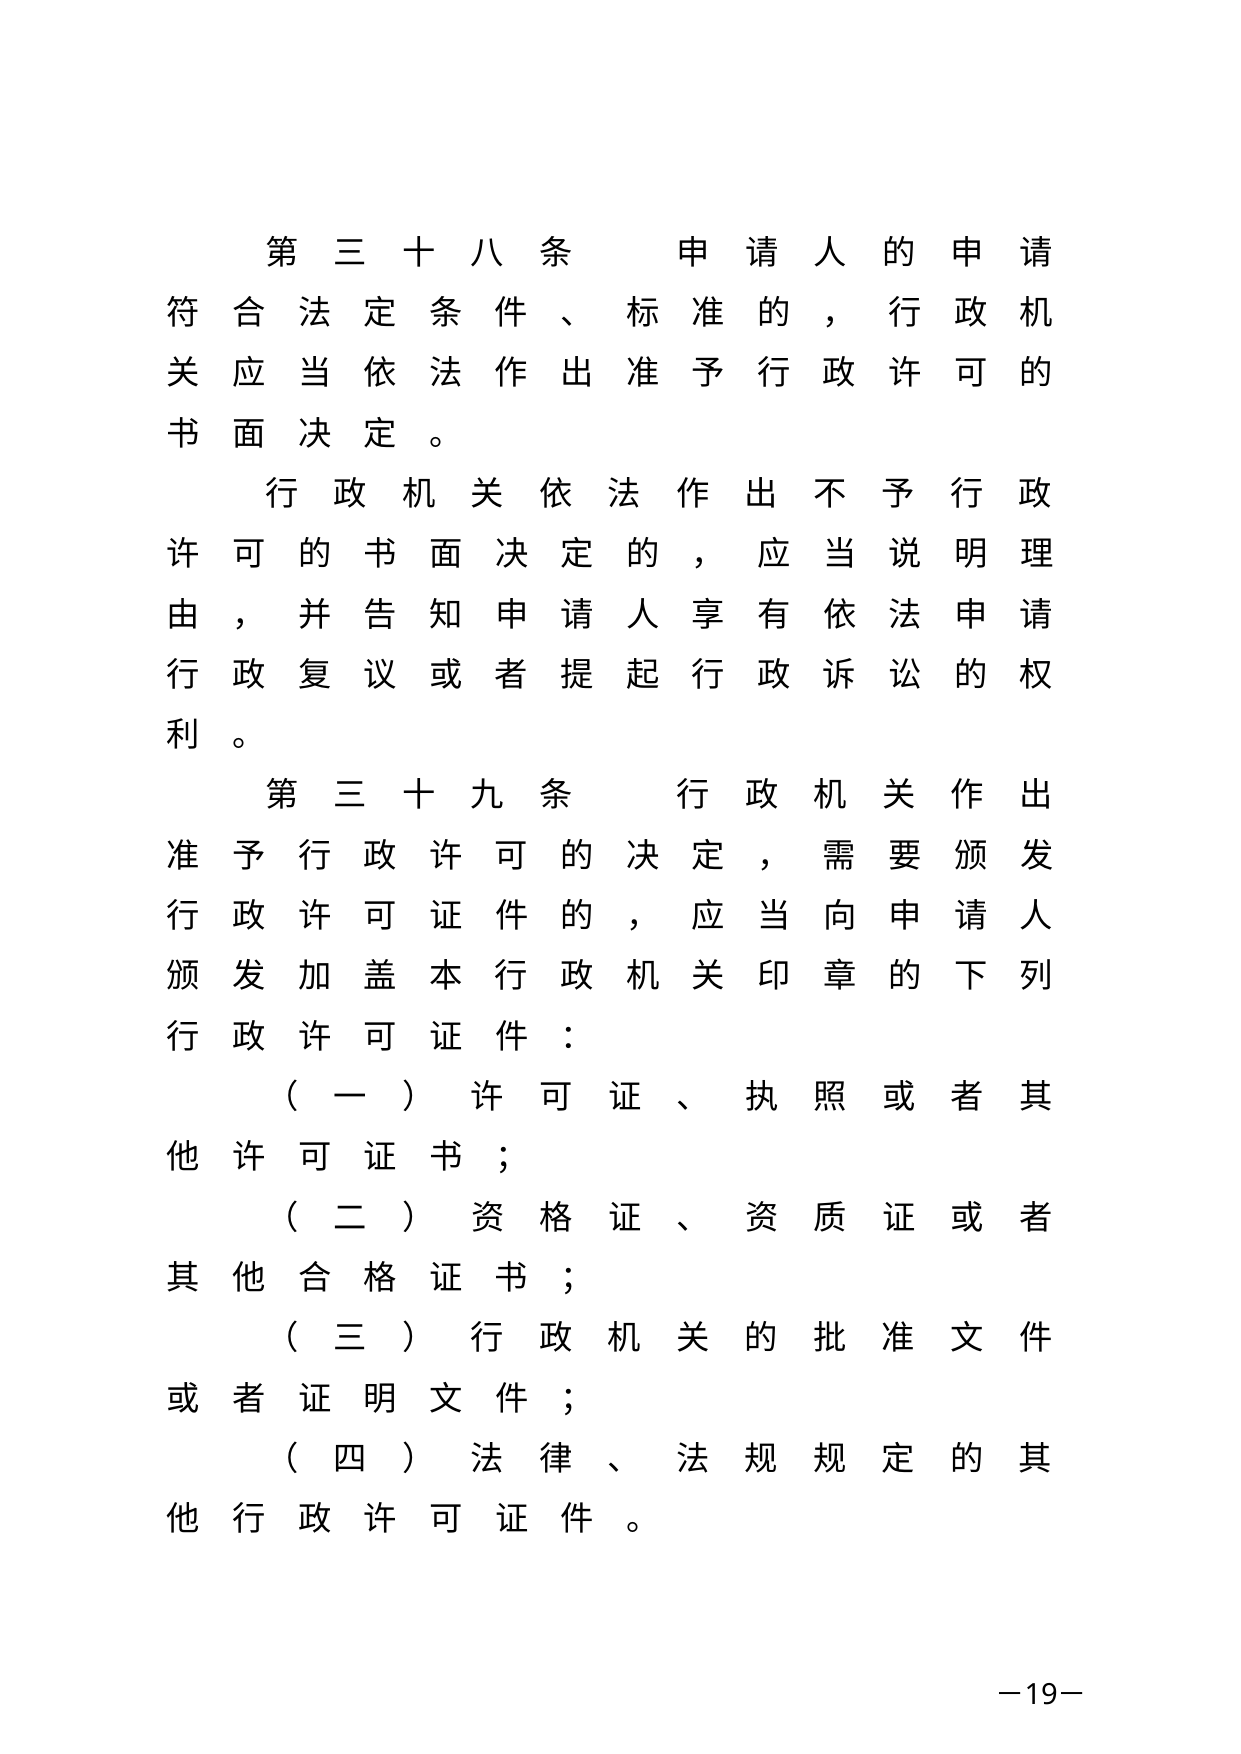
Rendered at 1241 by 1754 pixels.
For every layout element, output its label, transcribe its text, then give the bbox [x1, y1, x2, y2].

text （一）许可证、执照或者其他许可证书； [167, 1064, 1085, 1184]
text （四）法律、法规规定的其他行政许可证件。 [167, 1426, 1085, 1546]
text 第三十九条 行政机关作出准予行政许可的决定，需要颁发行政许可证件的，应当向申请人颁发加盖本行政机关印章的下列行政许可证件： [167, 762, 1085, 1064]
text （二）资格证、资质证或者其他合格证书； [167, 1184, 1085, 1305]
text 第三十八条 申请人的申请符合法定条件、标准的，行政机关应当依法作出准予行政许可的书面决定。 [167, 219, 1085, 461]
text 行政机关依法作出不予行政许可的书面决定的，应当说明理由，并告知申请人享有依法申请行政复议或者提起行政诉讼的权利。 [167, 461, 1085, 762]
text （三）行政机关的批准文件或者证明文件； [167, 1305, 1085, 1426]
